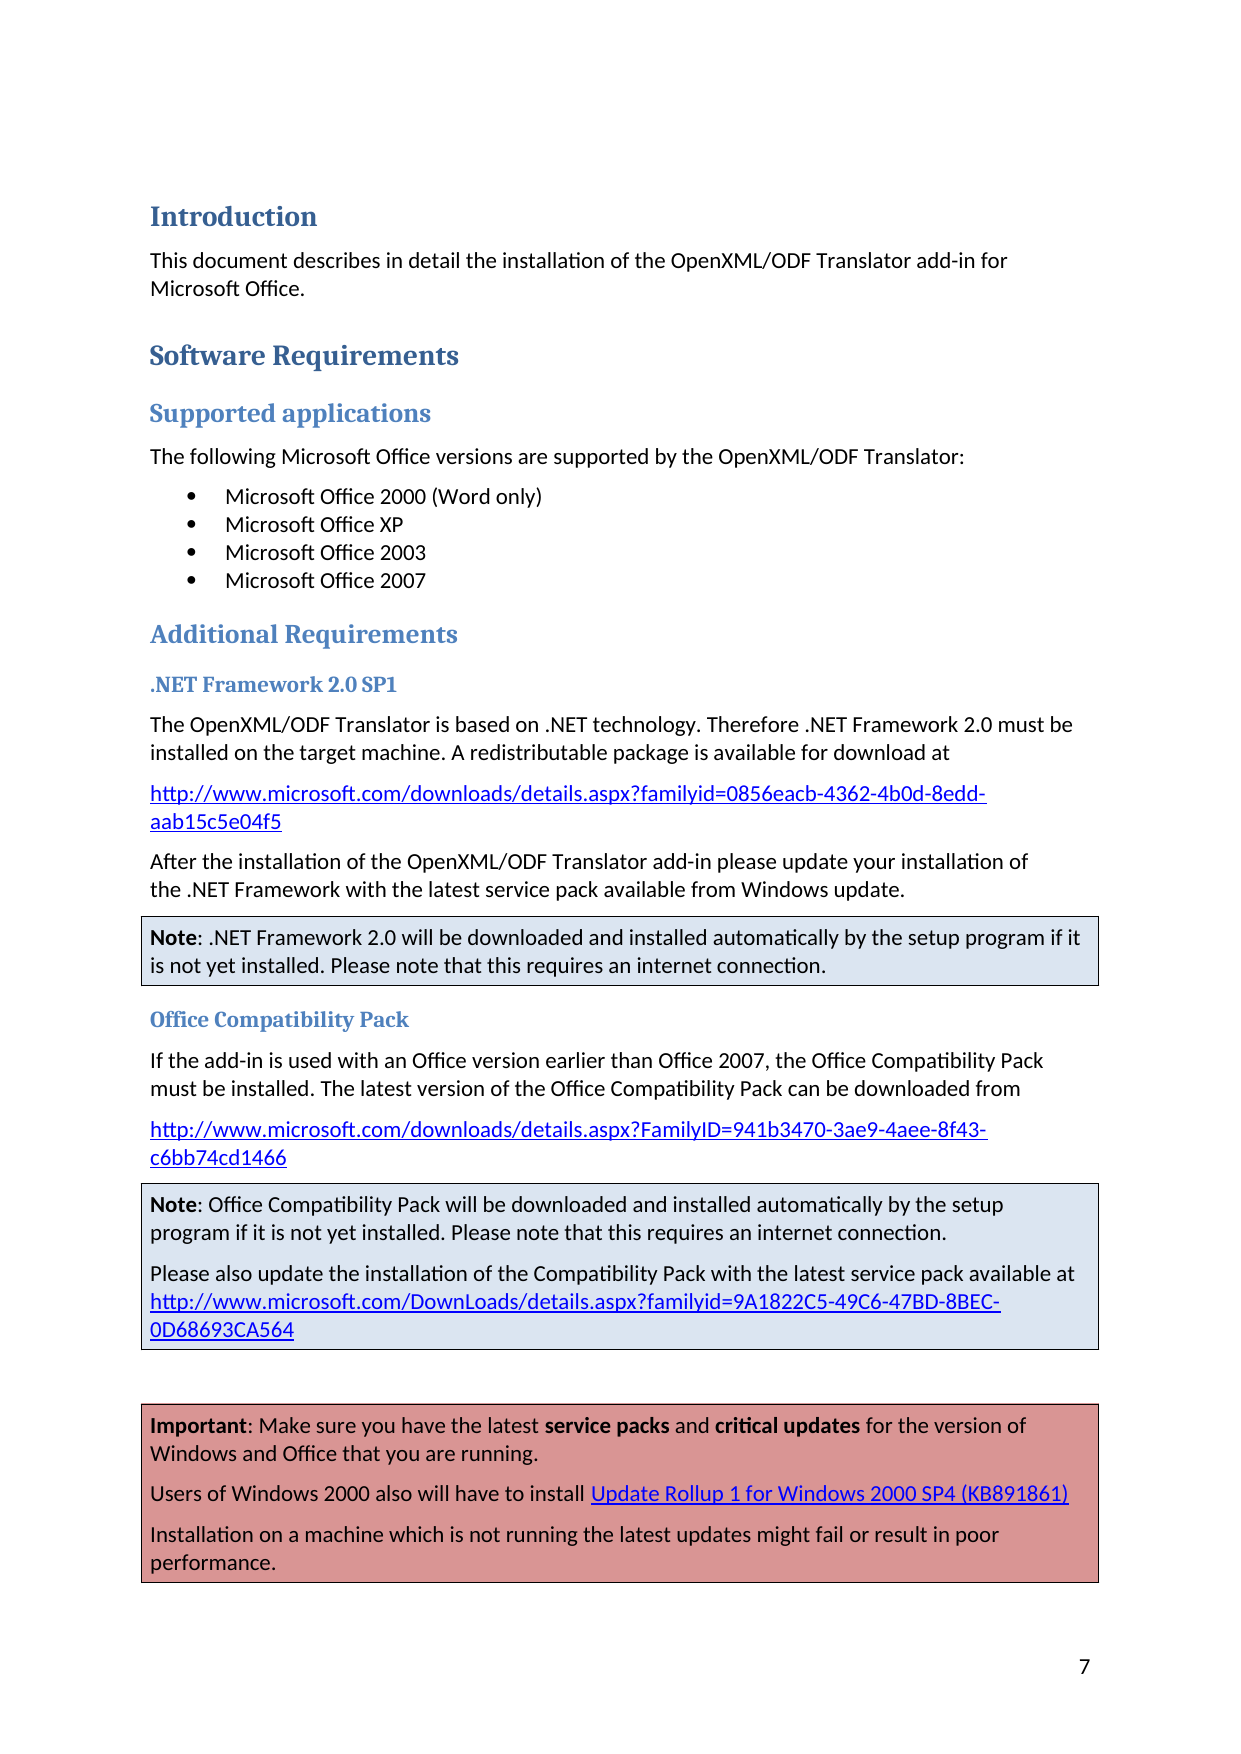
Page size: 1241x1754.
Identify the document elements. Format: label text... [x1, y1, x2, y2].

text If the add-in is used with an Office version earlier than Office 2007, the Office Compatibility Pack must be installed. The latest version of the Office Compatibility Pack can be downloaded from [150, 1046, 1090, 1102]
subtitle Software Requirements [150, 339, 1090, 373]
text This document describes in detail the installation of the OpenXML/ODF Translator add-in for Microsoft Office. [150, 246, 1090, 302]
text Installation on a machine which is not running the latest updates might fail or result in poor performance. [142, 1512, 1098, 1582]
text http://www.microsoft.com/downloads/details.aspx?familyid=0856eacb-4362-4b0d-8edd-aab15c5e04f5 [150, 779, 1090, 835]
subtitle Office Compatibility Pack [150, 1007, 1090, 1034]
text The following Microsoft Office versions are supported by the OpenXML/ODF Translator: [150, 442, 1090, 470]
list Microsoft Office 2007 [187, 566, 1090, 594]
text Note: Office Compatibility Pack will be downloaded and installed automatically by the setup program if it is not yet installed. Please note that this requires an internet connection. [142, 1184, 1098, 1247]
text After the installation of the OpenXML/ODF Translator add-in please update your installation of the .NET Framework with the latest service pack available from Windows update. [150, 847, 1090, 903]
subtitle .NET Framework 2.0 SP1 [150, 671, 1090, 698]
list Microsoft Office 2000 (Word only) [187, 482, 1090, 510]
subtitle Supported applications [150, 398, 1090, 429]
list Microsoft Office XP [187, 510, 1090, 538]
text Users of Windows 2000 also will have to install Update Rollup 1 for Windows 2000 SP4 (KB891861) [142, 1472, 1098, 1507]
text Please also update the installation of the Compatibility Pack with the latest service pack available at http://www.microsoft.com/DownLoads/details.aspx?familyid=9A1822C5-49C6-47BD-8BEC-0D68693CA564 [142, 1252, 1098, 1349]
list Microsoft Office 2003 [187, 538, 1090, 566]
text Important: Make sure you have the latest service packs and critical updates for the version of Windows and Office that you are running. [142, 1405, 1098, 1467]
subtitle Additional Requirements [150, 619, 1090, 651]
text http://www.microsoft.com/downloads/details.aspx?FamilyID=941b3470-3ae9-4aee-8f43-c6bb74cd1466 [150, 1115, 1090, 1171]
subtitle Introduction [150, 200, 1090, 233]
text The OpenXML/ODF Translator is based on .NET technology. Therefore .NET Framework 2.0 must be installed on the target machine. A redistributable package is available for download at [150, 710, 1090, 766]
text Note: .NET Framework 2.0 will be downloaded and installed automatically by the setup program if it is not yet installed. Please note that this requires an internet connection. [142, 917, 1098, 985]
